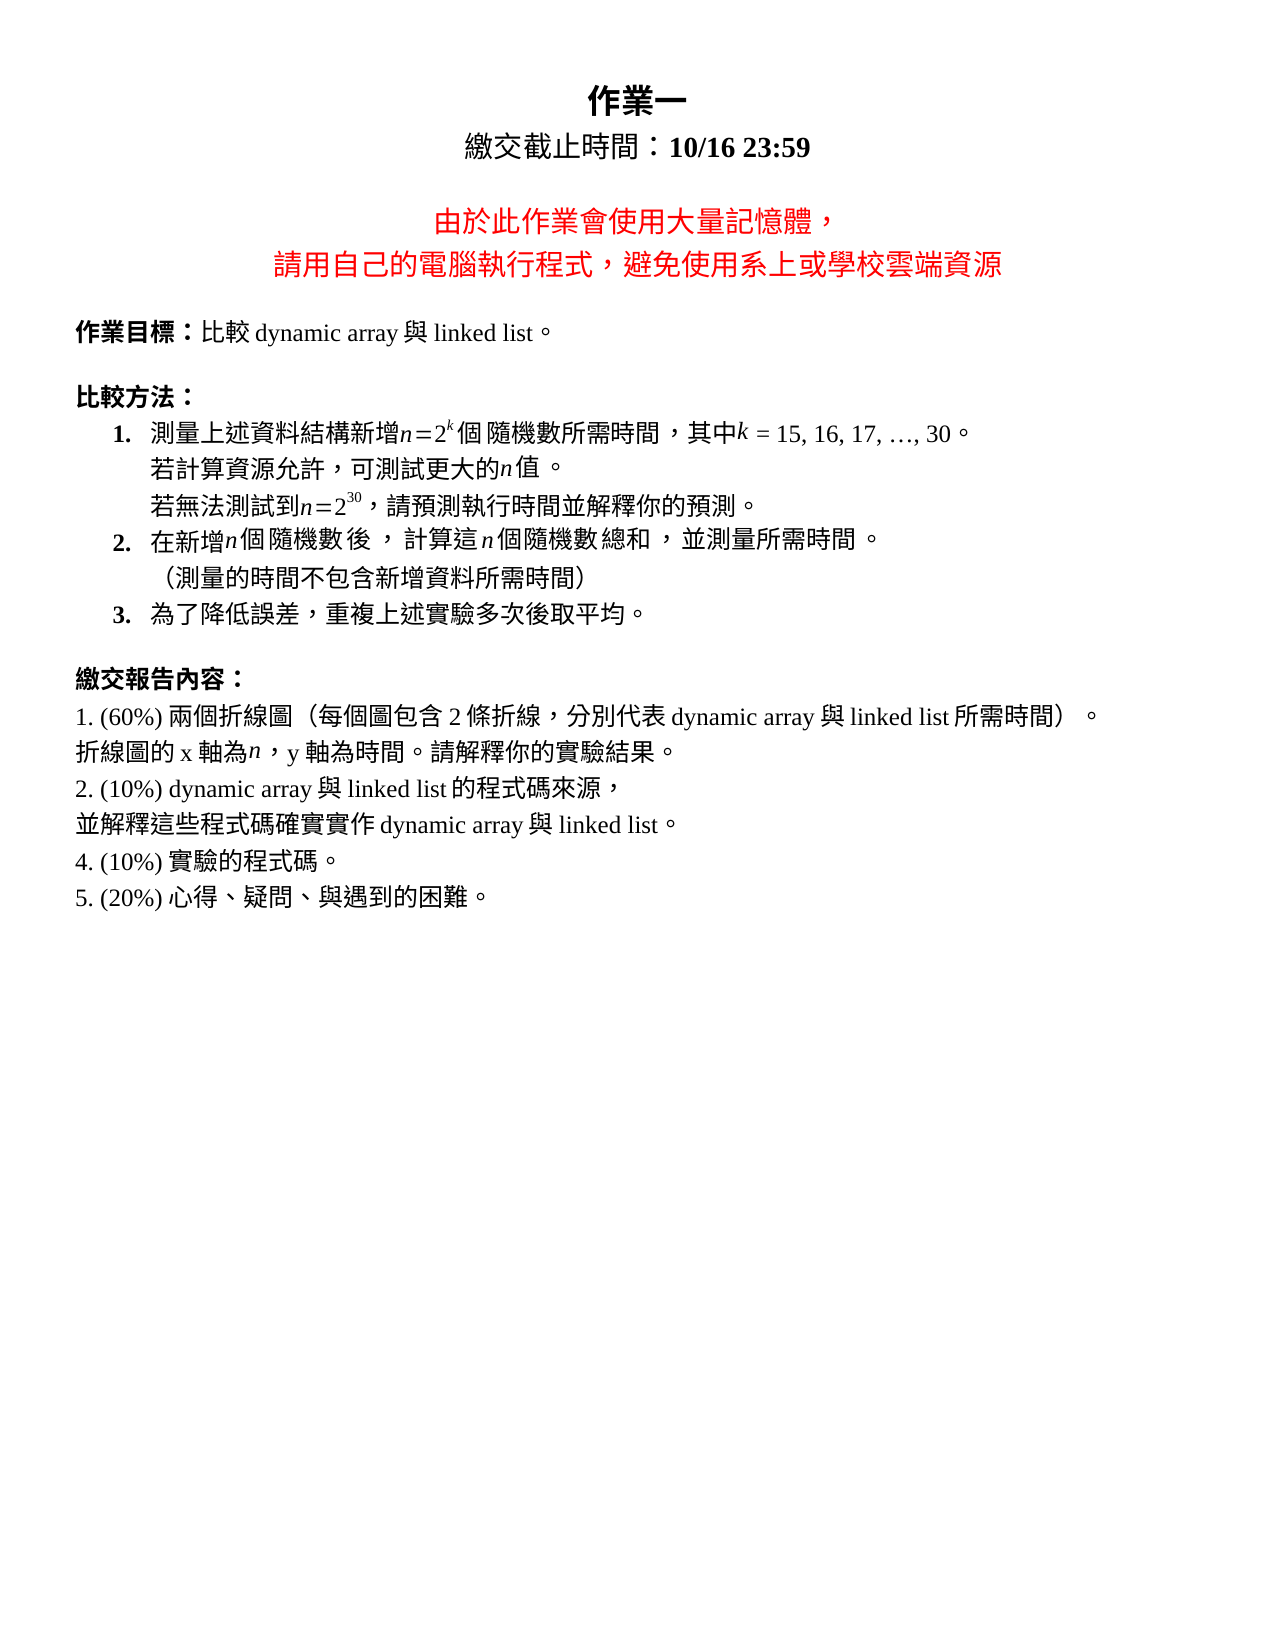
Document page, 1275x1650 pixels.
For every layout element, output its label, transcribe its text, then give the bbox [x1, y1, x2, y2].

text 作業一 [75, 75, 1200, 123]
list 在新增 （測量的時間不包含新增資料所需時間） [112, 522, 1200, 595]
text 繳交報告內容： [75, 660, 1200, 696]
text 4. (10%) 實驗的程式碼。 [75, 841, 1200, 877]
text 1. (60%) 兩個折線圖（每個圖包含2條折線，分別代表dynamic array與linked list所需時間）。 折線圖的x 軸為，y 軸為時間。請解釋你的實驗結果。 [75, 696, 1200, 769]
text 5. (20%) 心得、疑問、與遇到的困難。 [75, 877, 1200, 914]
list 為了降低誤差，重複上述實驗多次後取平均。 [112, 595, 1200, 631]
text 繳交截止時間：10/16 23:59 [75, 123, 1200, 166]
list 測量上述資料結構新增其中 = 15, 16, 17, …, 30。 若計算資源允許，可測試更大的 若無法測試到，請預測執行時間並解釋你的預測。 [112, 414, 1200, 522]
text 作業目標：比較dynamic array與linked list。 [75, 312, 1200, 349]
text 比較方法： [75, 377, 1200, 414]
text 由於此作業會使用大量記憶體， 請用自己的電腦執行程式，避免使用系上或學校雲端資源 [75, 199, 1200, 284]
text 2. (10%) dynamic array與linked list的程式碼來源， 並解釋這些程式碼確實實作dynamic array與linked list。 [75, 769, 1200, 841]
